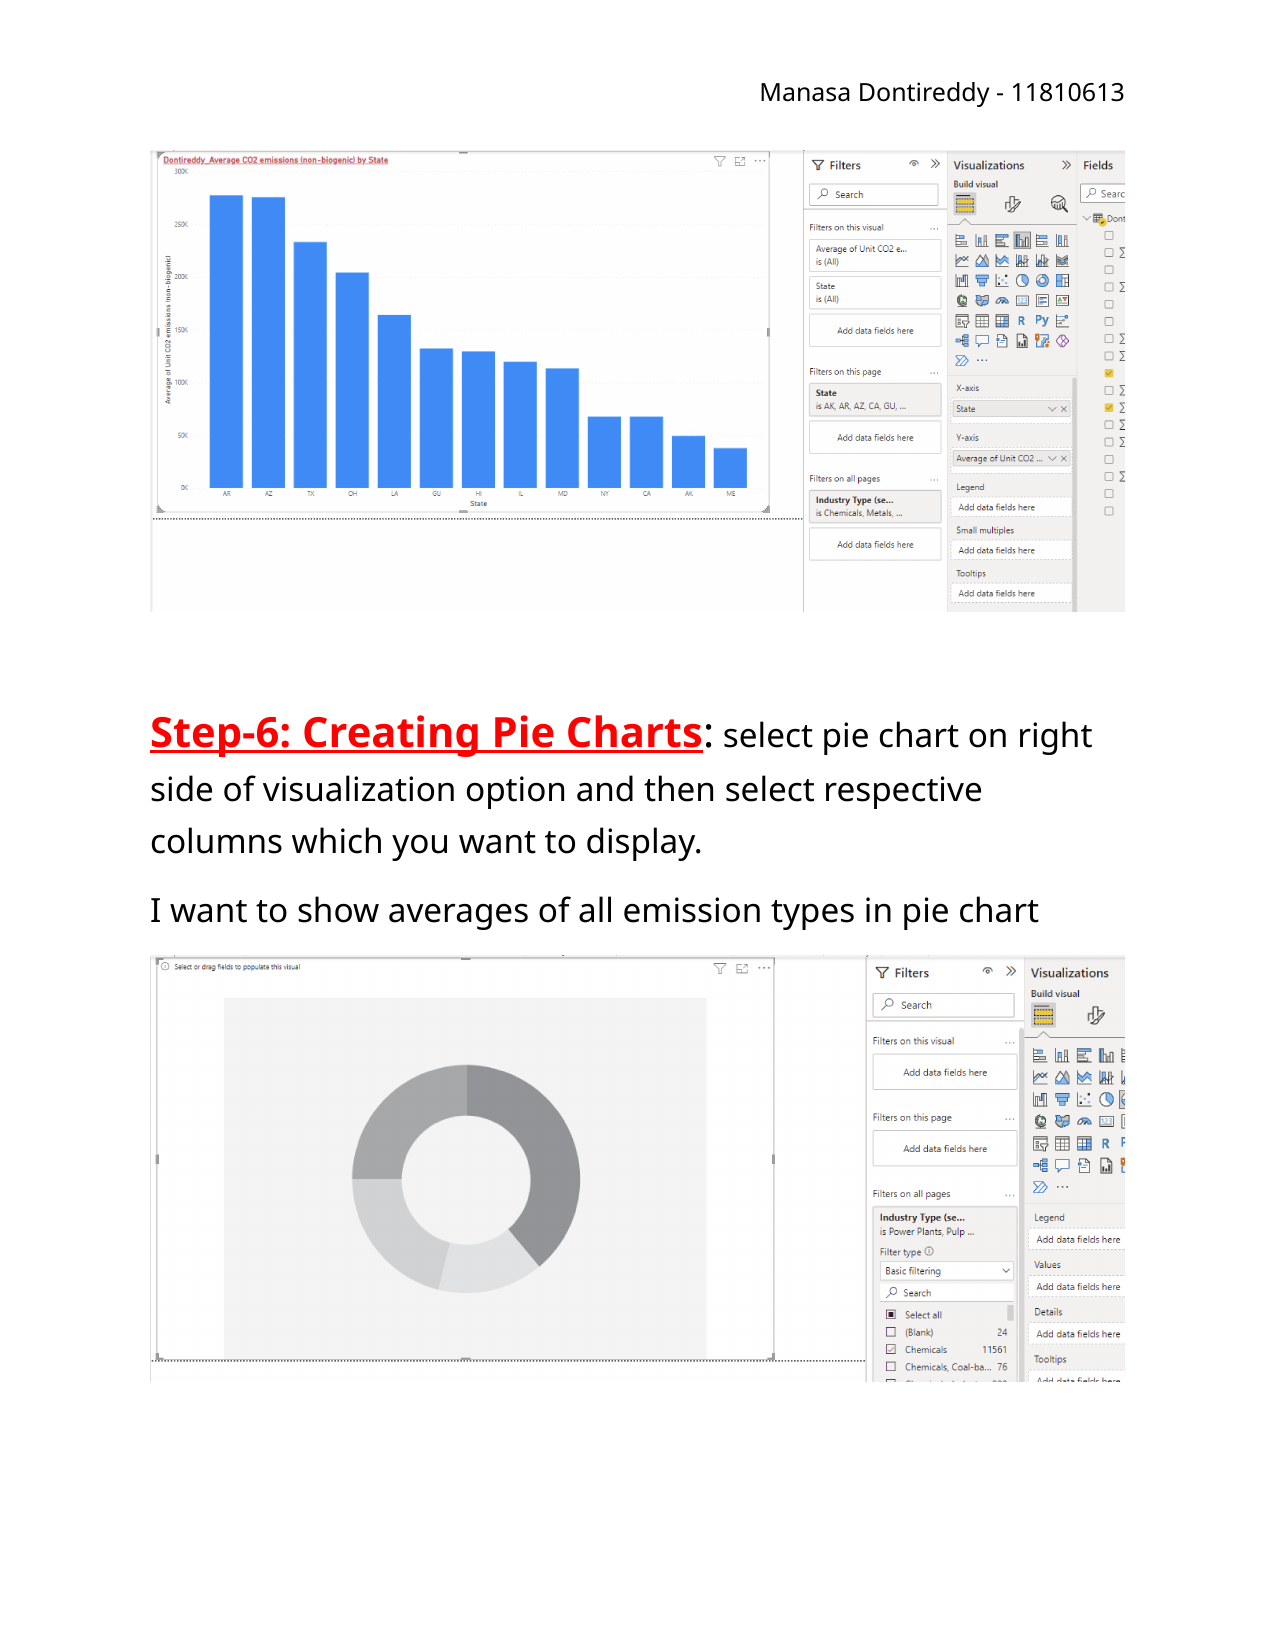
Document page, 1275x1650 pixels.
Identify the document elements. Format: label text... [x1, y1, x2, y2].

text I want to show averages of all emission types in pie chart [150, 887, 1125, 932]
picture [150, 150, 1125, 612]
text Step-6: Creating Pie Charts: select pie chart on right side of visualization option and then select respective columns which you want to display. [150, 702, 1125, 863]
picture [150, 955, 1125, 1382]
